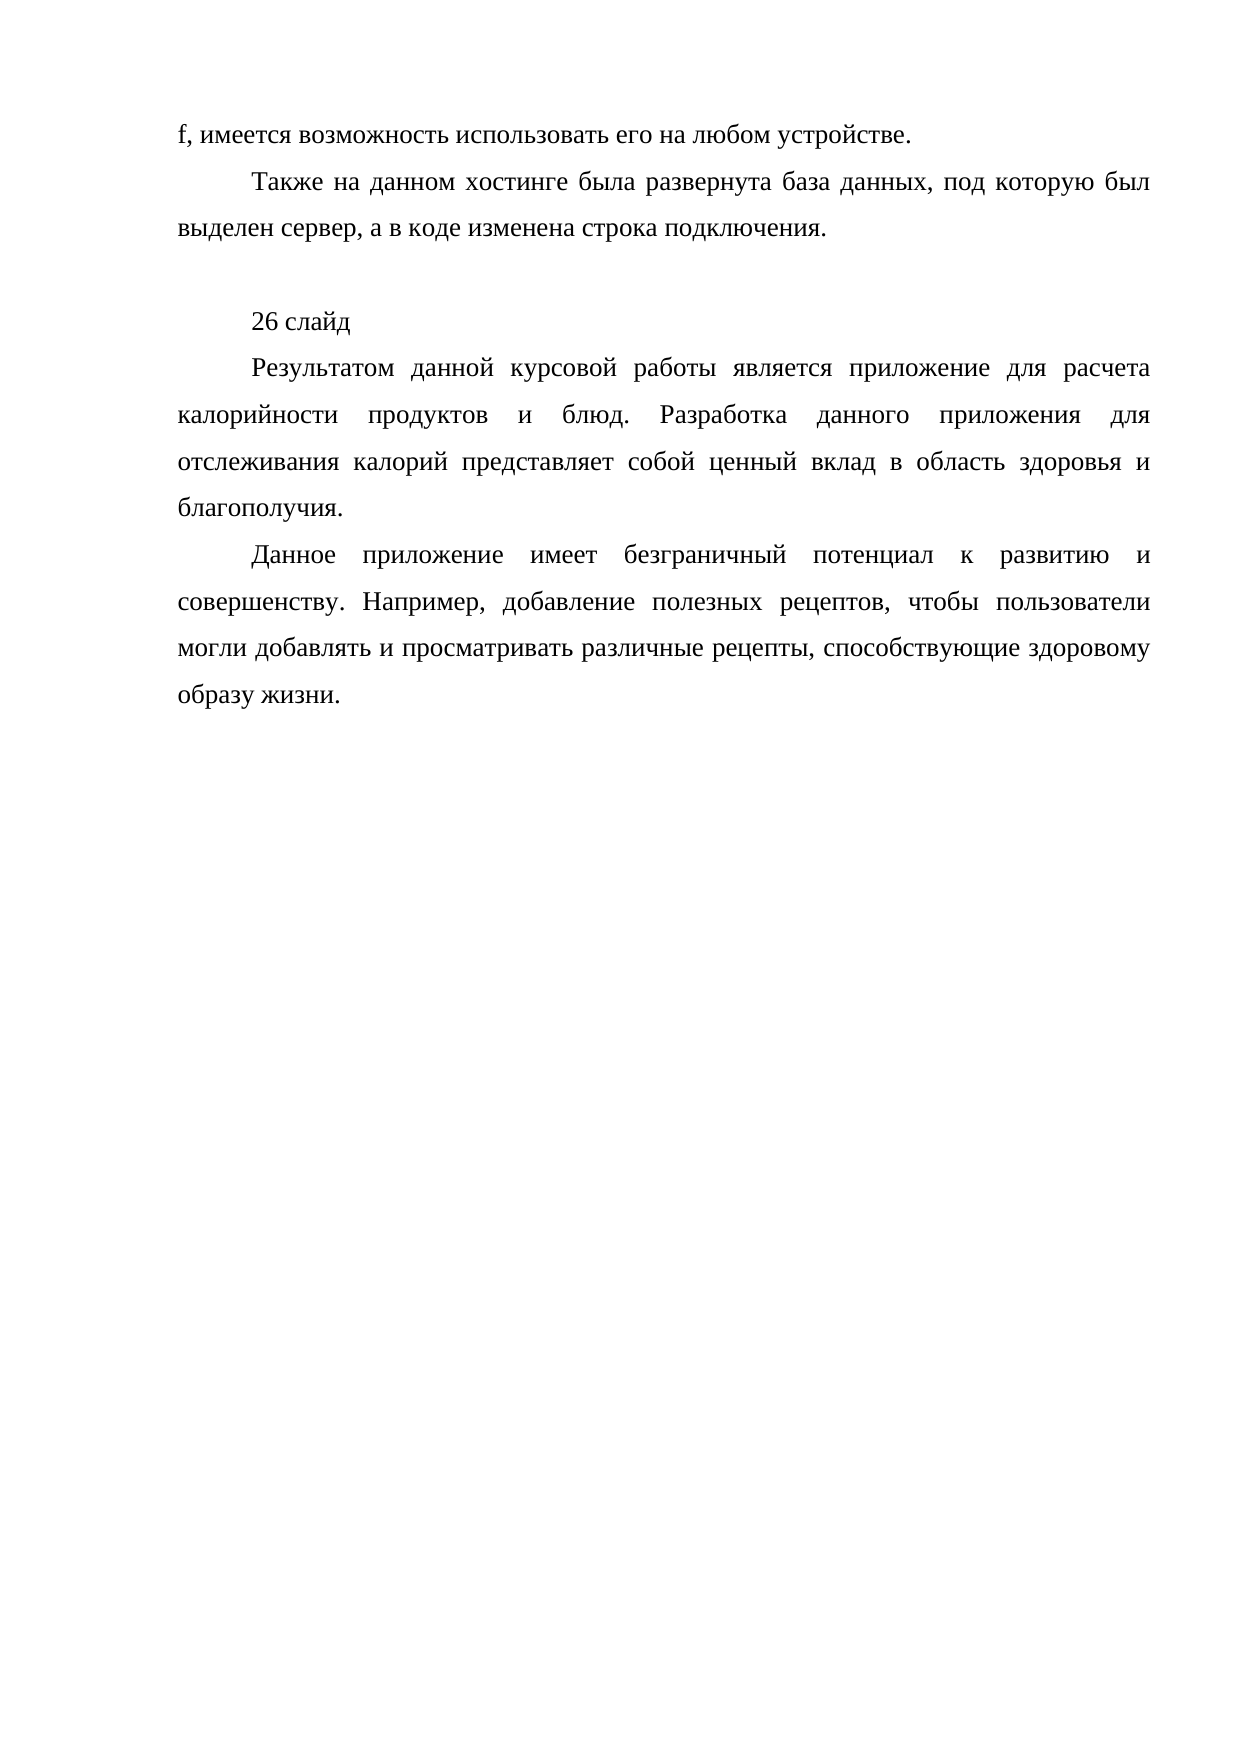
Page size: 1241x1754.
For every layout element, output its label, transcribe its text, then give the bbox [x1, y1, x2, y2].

text Результатом данной курсовой работы является приложение для расчета калорийности продуктов и блюд. Разработка данного приложения для отслеживания калорий представляет собой ценный вклад в область здоровья и благополучия. [177, 351, 1152, 523]
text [177, 118, 1152, 149]
text Данное приложение имеет безграничный потенциал к развитию и совершенству. Например, добавление полезных рецептов, чтобы пользователи могли добавлять и просматривать различные рецепты, способствующие здоровому образу жизни. [177, 538, 1152, 709]
text Также на данном хостинге была развернута база данных, под которую был выделен сервер, а в коде изменена строка подключения. [177, 165, 1152, 243]
text 26 слайд [177, 305, 1152, 336]
